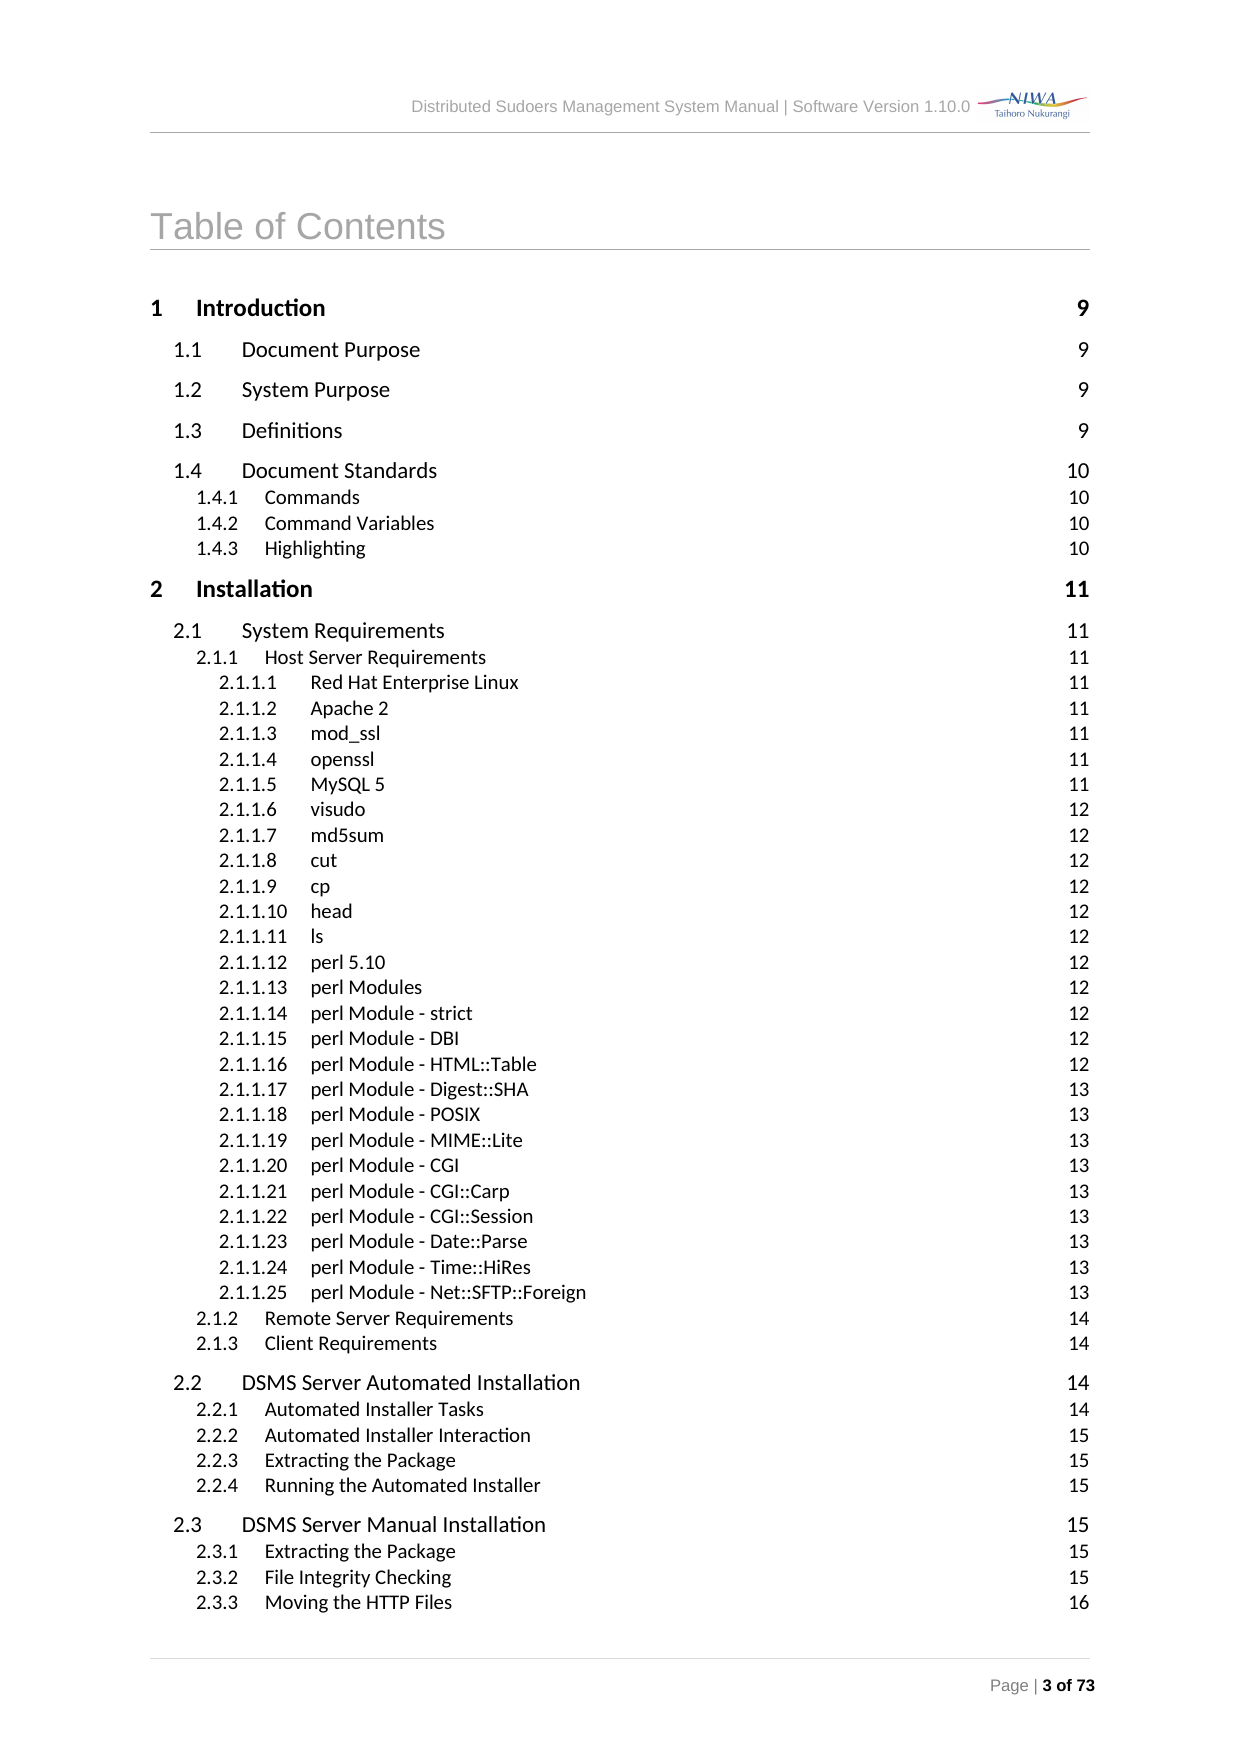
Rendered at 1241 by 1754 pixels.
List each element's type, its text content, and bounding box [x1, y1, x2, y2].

text 2.1.1.6 visudo 12 [219, 797, 1090, 822]
text 2.1.1.20 perl Module - CGI 13 [219, 1152, 1090, 1178]
picture [975, 88, 1091, 122]
text 2.1.1.24 perl Module - Time::HiRes 13 [219, 1254, 1090, 1279]
text 2.2.3 Extracting the Package 15 [196, 1447, 1090, 1473]
text 2.3.3 Moving the HTTP Files 16 [196, 1589, 1090, 1615]
text 2.2.2 Automated Installer Interaction 15 [196, 1422, 1090, 1447]
text 2.1.1.12 perl 5.10 12 [219, 949, 1090, 974]
text 2.1.1.2 Apache 2 11 [219, 695, 1090, 720]
text 2.1.1 Host Server Requirements 11 [196, 644, 1090, 669]
text Table of Contents [150, 204, 1090, 249]
text 2.1.1.22 perl Module - CGI::Session 13 [219, 1203, 1090, 1229]
text 2.1.1.16 perl Module - HTML::Table 12 [219, 1051, 1090, 1076]
text 2.1.1.25 perl Module - Net::SFTP::Foreign 13 [219, 1279, 1090, 1305]
text 2.1.1.7 md5sum 12 [219, 822, 1090, 847]
text 1.4 Document Standards 10 [173, 456, 1090, 484]
text 2.1.1.19 perl Module - MIME::Lite 13 [219, 1127, 1090, 1152]
text 2.1.1.10 head 12 [219, 898, 1090, 924]
text 2.1.3 Client Requirements 14 [196, 1330, 1090, 1356]
text 2.1.1.4 openssl 11 [219, 746, 1090, 771]
text 2.1.1.9 cp 12 [219, 873, 1090, 898]
text 2.2.4 Running the Automated Installer 15 [196, 1473, 1090, 1498]
text 2.1.1.3 mod_ssl 11 [219, 720, 1090, 746]
text 2.1.1.17 perl Module - Digest::SHA 13 [219, 1076, 1090, 1102]
text 2.1.1.13 perl Modules 12 [219, 974, 1090, 1000]
text 2.1.1.18 perl Module - POSIX 13 [219, 1102, 1090, 1127]
text 1.3 Definitions 9 [173, 416, 1090, 444]
text 2.1.1.21 perl Module - CGI::Carp 13 [219, 1178, 1090, 1203]
text 2.1.1.14 perl Module - strict 12 [219, 1000, 1090, 1025]
text 2.2 DSMS Server Automated Installation 14 [173, 1368, 1090, 1396]
text 2.1.1.15 perl Module - DBI 12 [219, 1025, 1090, 1051]
text 2.3.1 Extracting the Package 15 [196, 1538, 1090, 1564]
text 2.1.1.23 perl Module - Date::Parse 13 [219, 1229, 1090, 1254]
text 1.4.3 Highlighting 10 [196, 535, 1090, 561]
text 1.4.1 Commands 10 [196, 484, 1090, 510]
text 1.2 System Purpose 9 [173, 375, 1090, 403]
text 2 Installation 11 [150, 573, 1090, 604]
text 1.4.2 Command Variables 10 [196, 510, 1090, 535]
text 2.1.1.11 ls 12 [219, 924, 1090, 949]
text 2.1.1.5 MySQL 5 11 [219, 771, 1090, 797]
text 1.1 Document Purpose 9 [173, 335, 1090, 363]
text 2.3 DSMS Server Manual Installation 15 [173, 1511, 1090, 1538]
text 2.3.2 File Integrity Checking 15 [196, 1564, 1090, 1589]
text 2.1 System Requirements 11 [173, 616, 1090, 644]
text 2.2.1 Automated Installer Tasks 14 [196, 1396, 1090, 1422]
text 2.1.1.1 Red Hat Enterprise Linux 11 [219, 669, 1090, 695]
text 2.1.1.8 cut 12 [219, 847, 1090, 873]
text 1 Introduction 9 [150, 292, 1090, 322]
text 2.1.2 Remote Server Requirements 14 [196, 1305, 1090, 1330]
